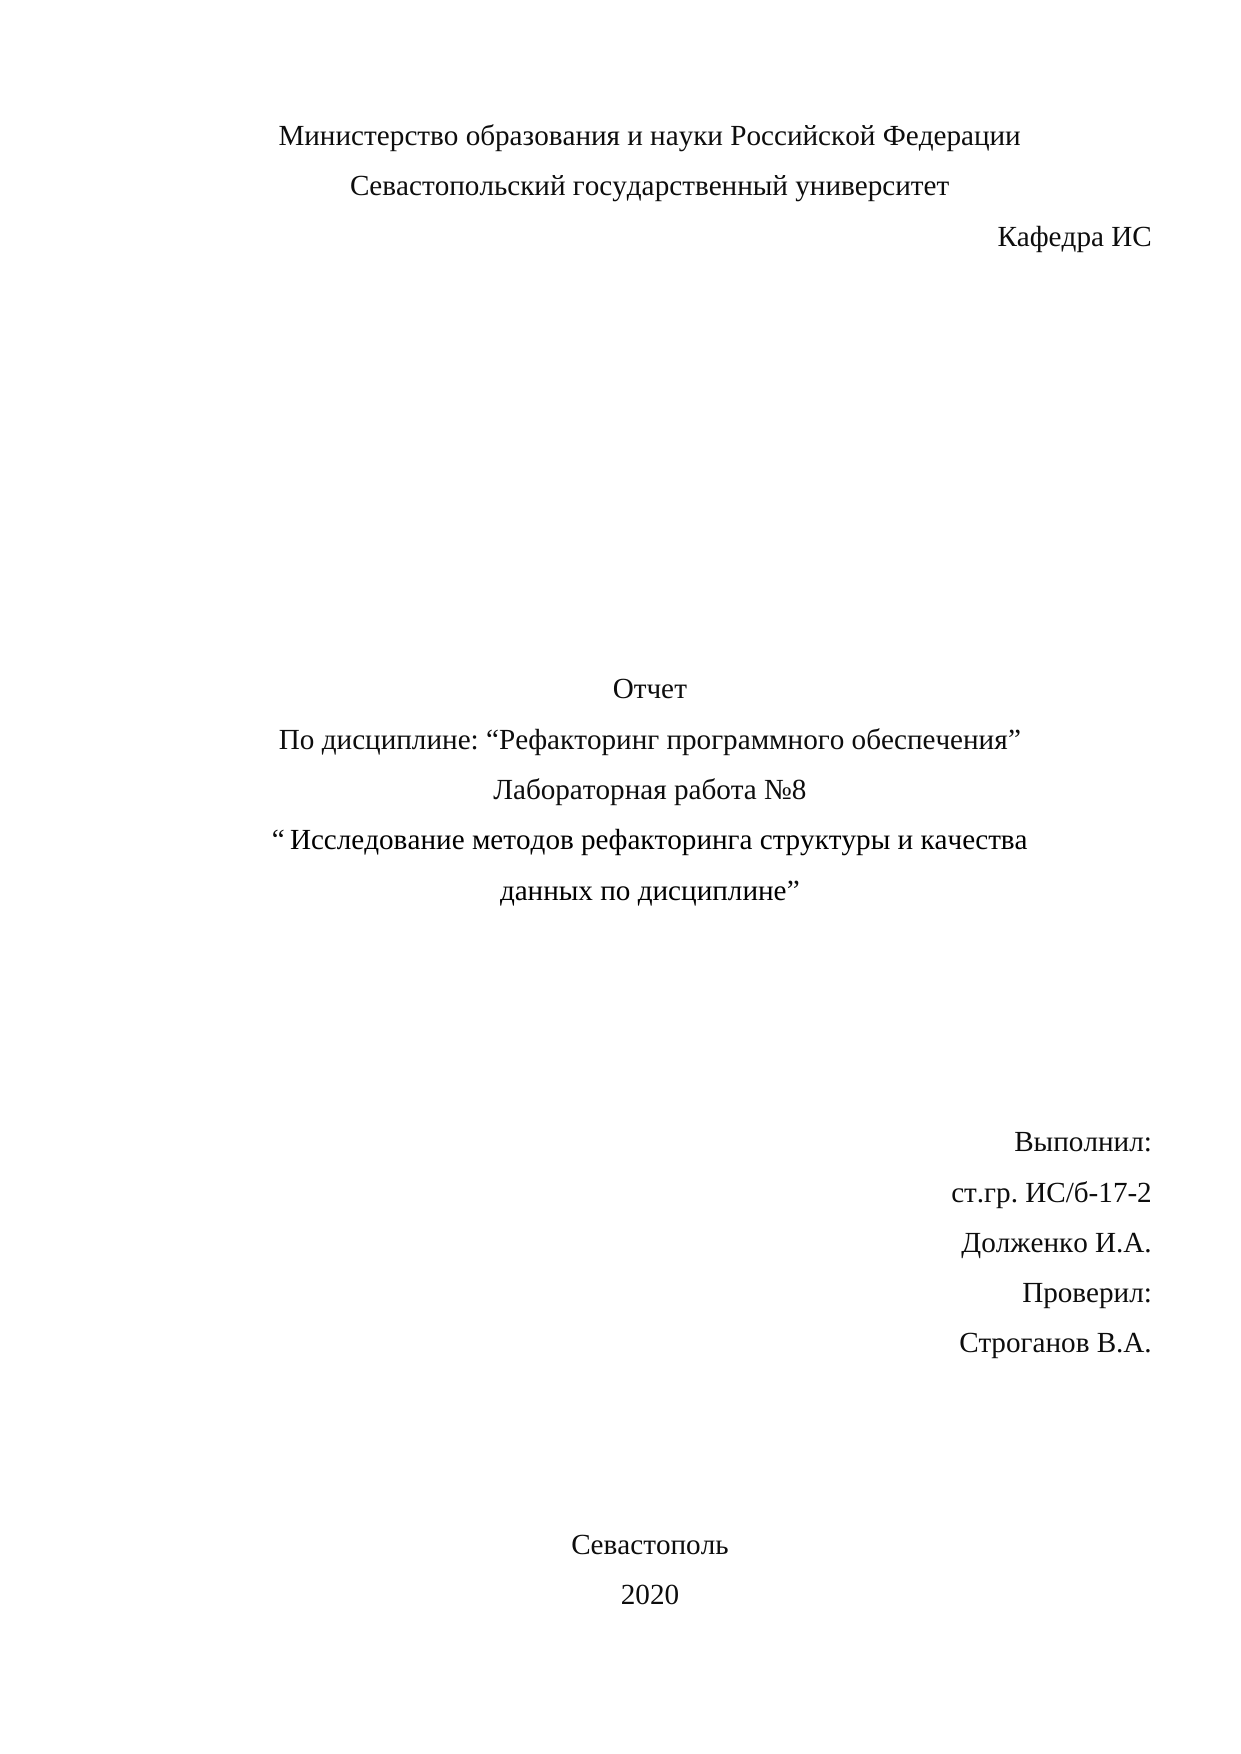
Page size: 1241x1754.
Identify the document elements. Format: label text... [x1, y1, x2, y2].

text Лабораторная работа №8 [88, 772, 1152, 806]
text Отчет [88, 672, 1152, 705]
text Севастопольский государственный университет [88, 168, 1152, 202]
text Проверил: [88, 1275, 1152, 1309]
text Строганов В.А. [177, 1326, 1152, 1359]
text По дисциплине: “Рефакторинг программного обеспечения” [88, 722, 1152, 755]
text ст.гр. ИС/б-17-2 [88, 1175, 1152, 1208]
text Выполнил: [88, 1124, 1152, 1158]
text “ Исследование методов рефакторинга структуры и качества [88, 822, 1152, 856]
text Кафедра ИС [88, 219, 1152, 252]
text данных по дисциплине” [88, 873, 1152, 906]
text Севастополь [88, 1527, 1152, 1560]
text Министерство образования и науки Российской Федерации [88, 118, 1152, 152]
text Долженко И.А. [88, 1225, 1152, 1258]
text 2020 [88, 1577, 1152, 1611]
